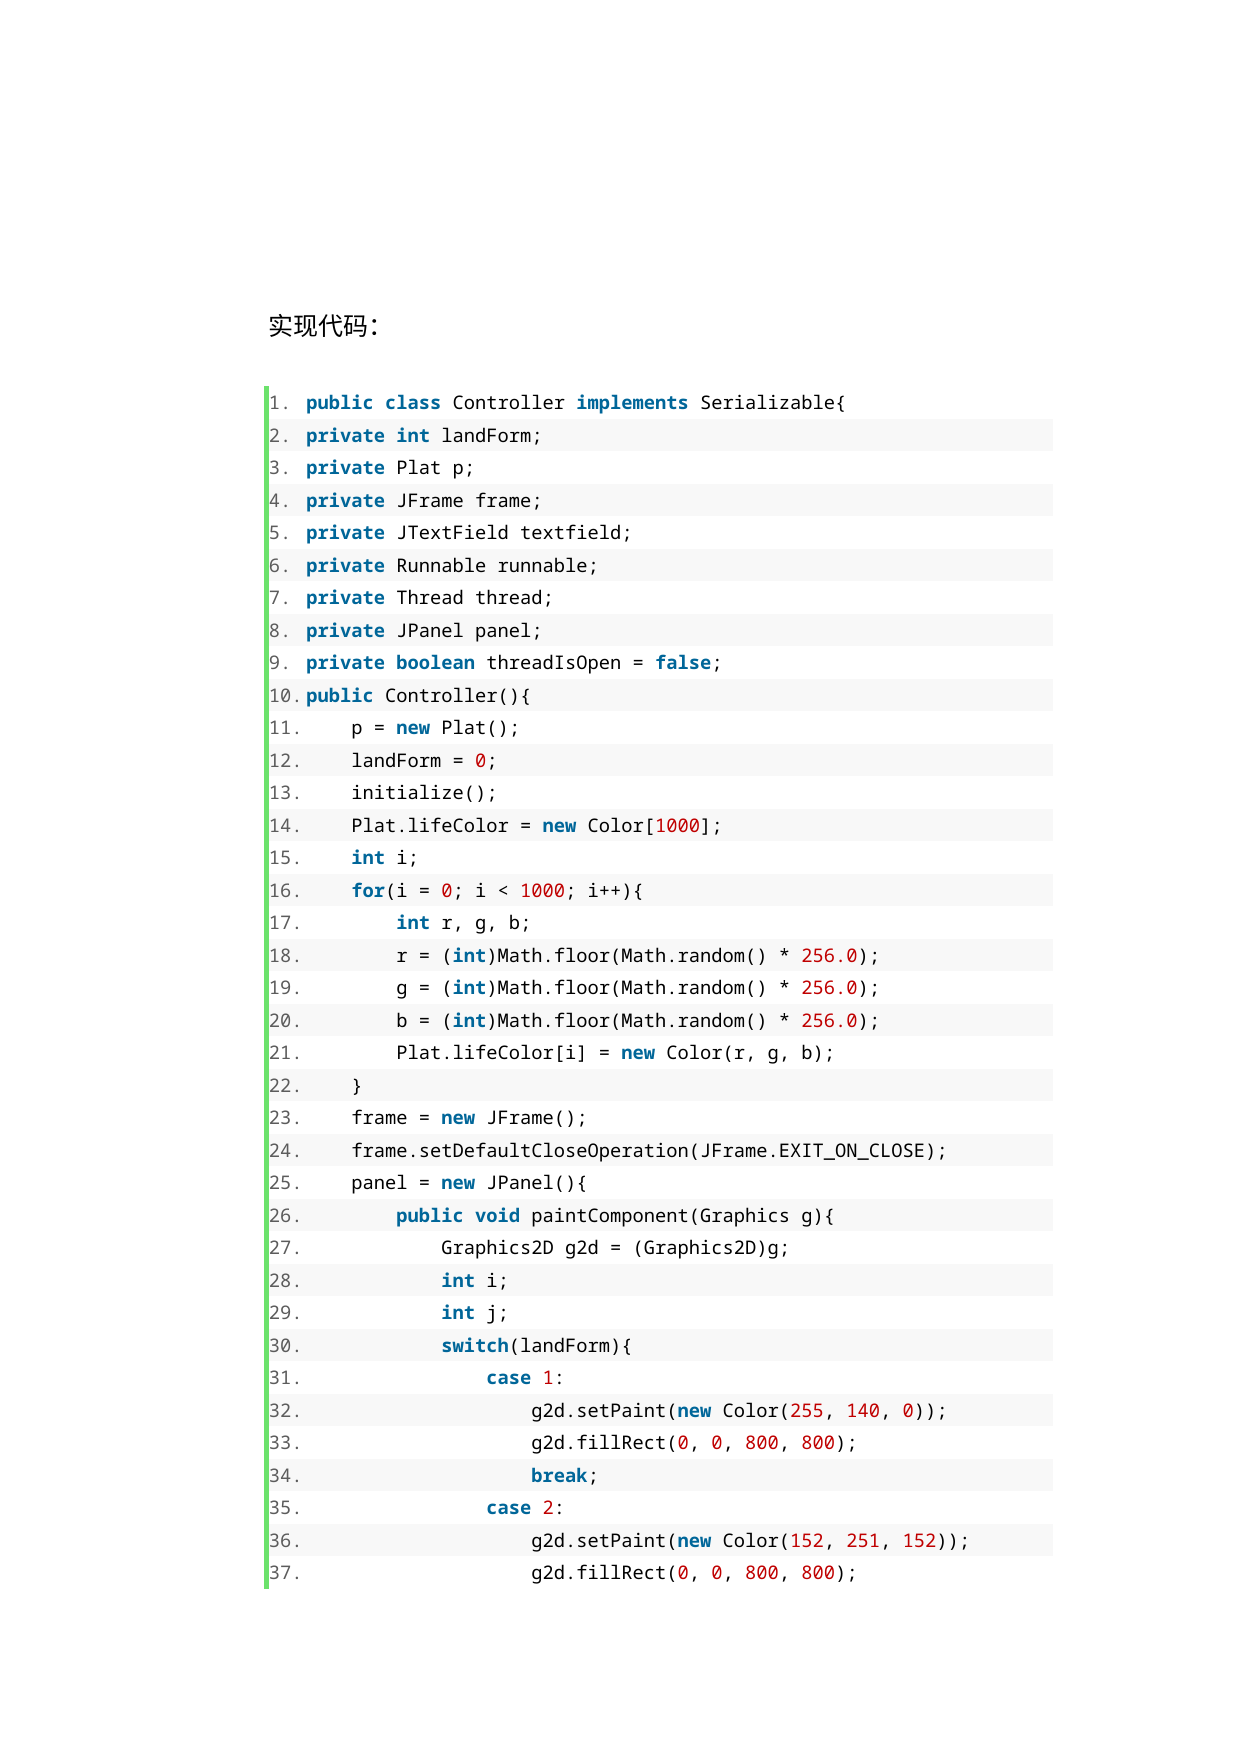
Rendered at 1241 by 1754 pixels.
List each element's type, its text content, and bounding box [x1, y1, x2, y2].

list private Runnable runnable; [269, 549, 1053, 581]
list for(i = 0; i < 1000; i++){ [269, 874, 1053, 906]
list g2d.fillRect(0, 0, 800, 800); [269, 1426, 1053, 1459]
list public Controller(){ [269, 679, 1053, 711]
list frame = new JFrame(); [269, 1101, 1053, 1134]
list p = new Plat(); [269, 711, 1053, 744]
list break; [269, 1459, 1053, 1491]
list private JPanel panel; [269, 614, 1053, 646]
list } [269, 1069, 1053, 1101]
list g = (int)Math.floor(Math.random() * 256.0); [269, 971, 1053, 1004]
list g2d.setPaint(new Color(255, 140, 0)); [269, 1394, 1053, 1426]
text 实现代码： [269, 292, 1053, 357]
list public class Controller implements Serializable{ [269, 386, 1053, 419]
list private boolean threadIsOpen = false; [269, 646, 1053, 679]
list g2d.fillRect(0, 0, 800, 800); [269, 1556, 1053, 1589]
list switch(landForm){ [269, 1329, 1053, 1361]
list Graphics2D g2d = (Graphics2D)g; [269, 1231, 1053, 1264]
list int i; [269, 1264, 1053, 1296]
list case 1: [269, 1361, 1053, 1394]
list Plat.lifeColor = new Color[1000]; [269, 809, 1053, 841]
list frame.setDefaultCloseOperation(JFrame.EXIT_ON_CLOSE); [269, 1134, 1053, 1166]
list public void paintComponent(Graphics g){ [269, 1199, 1053, 1231]
list private Plat p; [269, 451, 1053, 484]
list private Thread thread; [269, 581, 1053, 614]
list int r, g, b; [269, 906, 1053, 939]
list landForm = 0; [269, 744, 1053, 776]
list r = (int)Math.floor(Math.random() * 256.0); [269, 939, 1053, 971]
list int j; [269, 1296, 1053, 1329]
list g2d.setPaint(new Color(152, 251, 152)); [269, 1524, 1053, 1556]
list private JTextField textfield; [269, 516, 1053, 549]
list private int landForm; [269, 419, 1053, 451]
list int i; [269, 841, 1053, 874]
list b = (int)Math.floor(Math.random() * 256.0); [269, 1004, 1053, 1036]
list private JFrame frame; [269, 484, 1053, 516]
list panel = new JPanel(){ [269, 1166, 1053, 1199]
list case 2: [269, 1491, 1053, 1524]
list Plat.lifeColor[i] = new Color(r, g, b); [269, 1036, 1053, 1069]
list initialize(); [269, 776, 1053, 809]
